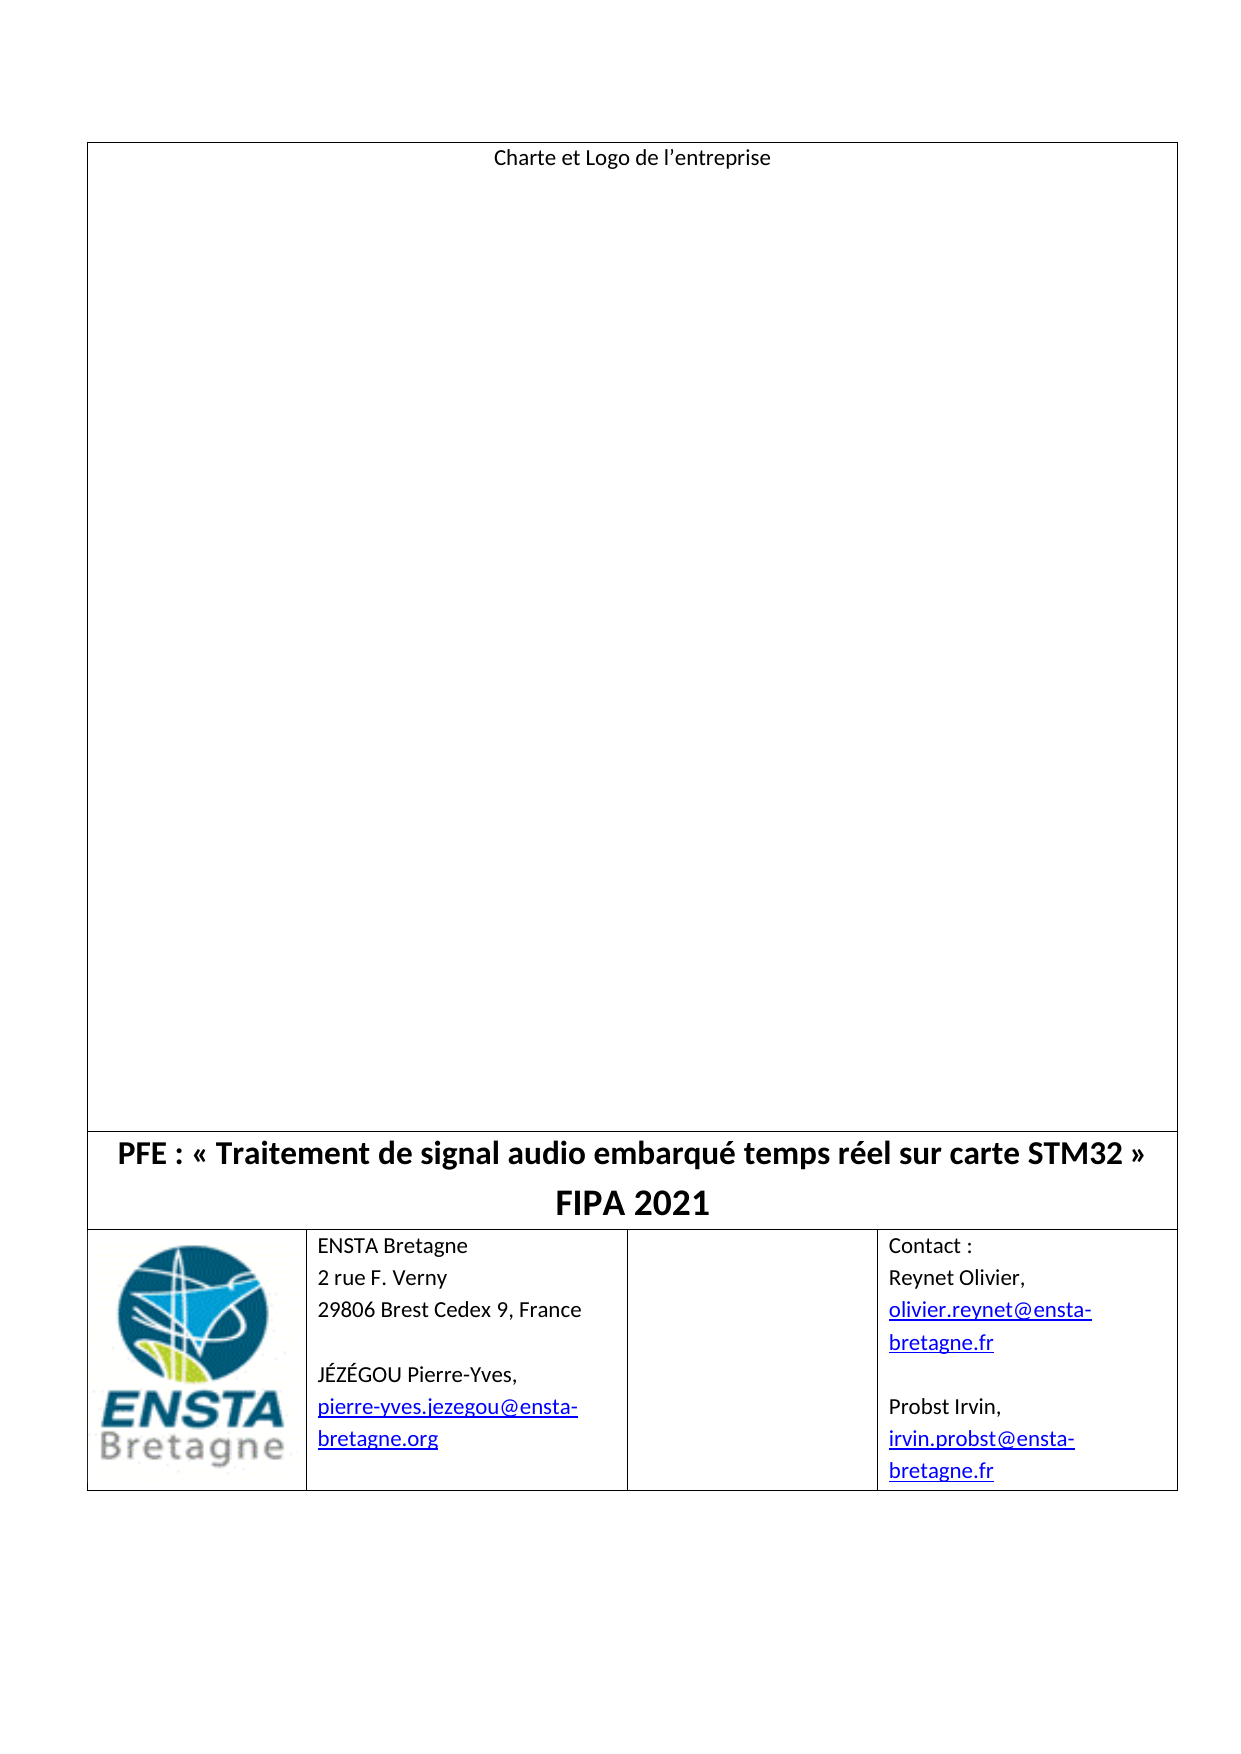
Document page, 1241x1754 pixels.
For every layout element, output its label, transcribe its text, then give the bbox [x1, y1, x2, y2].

table_cell [88, 1230, 306, 1489]
table_cell PFE : « Traitement de signal audio embarqué temps réel sur carte STM32 » FIPA 2021 [88, 1132, 1177, 1229]
table_cell Contact : Reynet Olivier, olivier.reynet@ensta-bretagne.fr Probst Irvin, irvin.probst@ensta-bretagne.fr [878, 1230, 1177, 1489]
table_header Charte et Logo de l’entreprise [88, 143, 1177, 1131]
table_cell [628, 1230, 877, 1489]
table_cell ENSTA Bretagne 2 rue F. Verny 29806 Brest Cedex 9, France JÉZÉGOU Pierre-Yves, pierre-yves.jezegou@ensta-bretagne.org [307, 1230, 627, 1489]
picture [87, 1229, 298, 1486]
